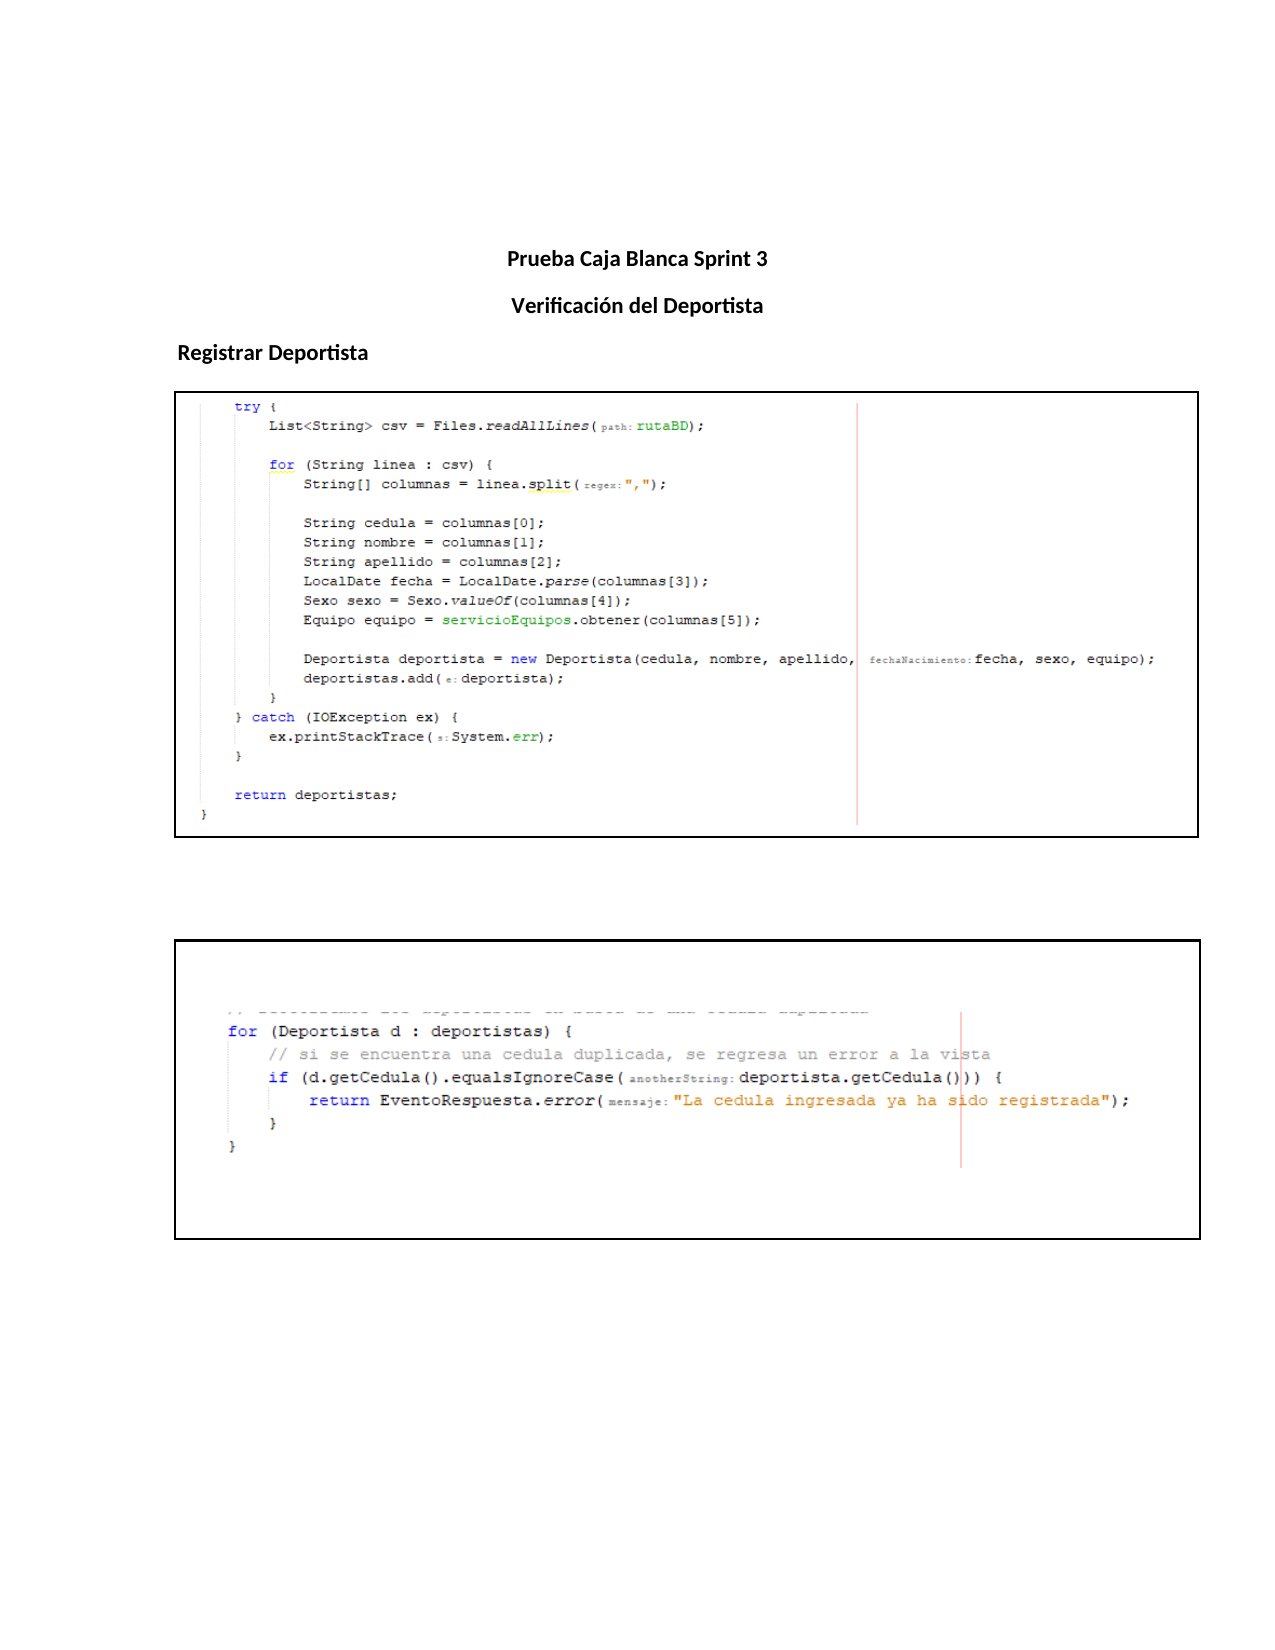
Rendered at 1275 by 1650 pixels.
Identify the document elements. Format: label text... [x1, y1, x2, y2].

text Verificación del Deportista [177, 291, 1098, 319]
picture [202, 1012, 1173, 1168]
text Prueba Caja Blanca Sprint 3 [177, 244, 1098, 272]
text Registrar Deportista [177, 338, 1098, 366]
picture [189, 403, 1185, 825]
